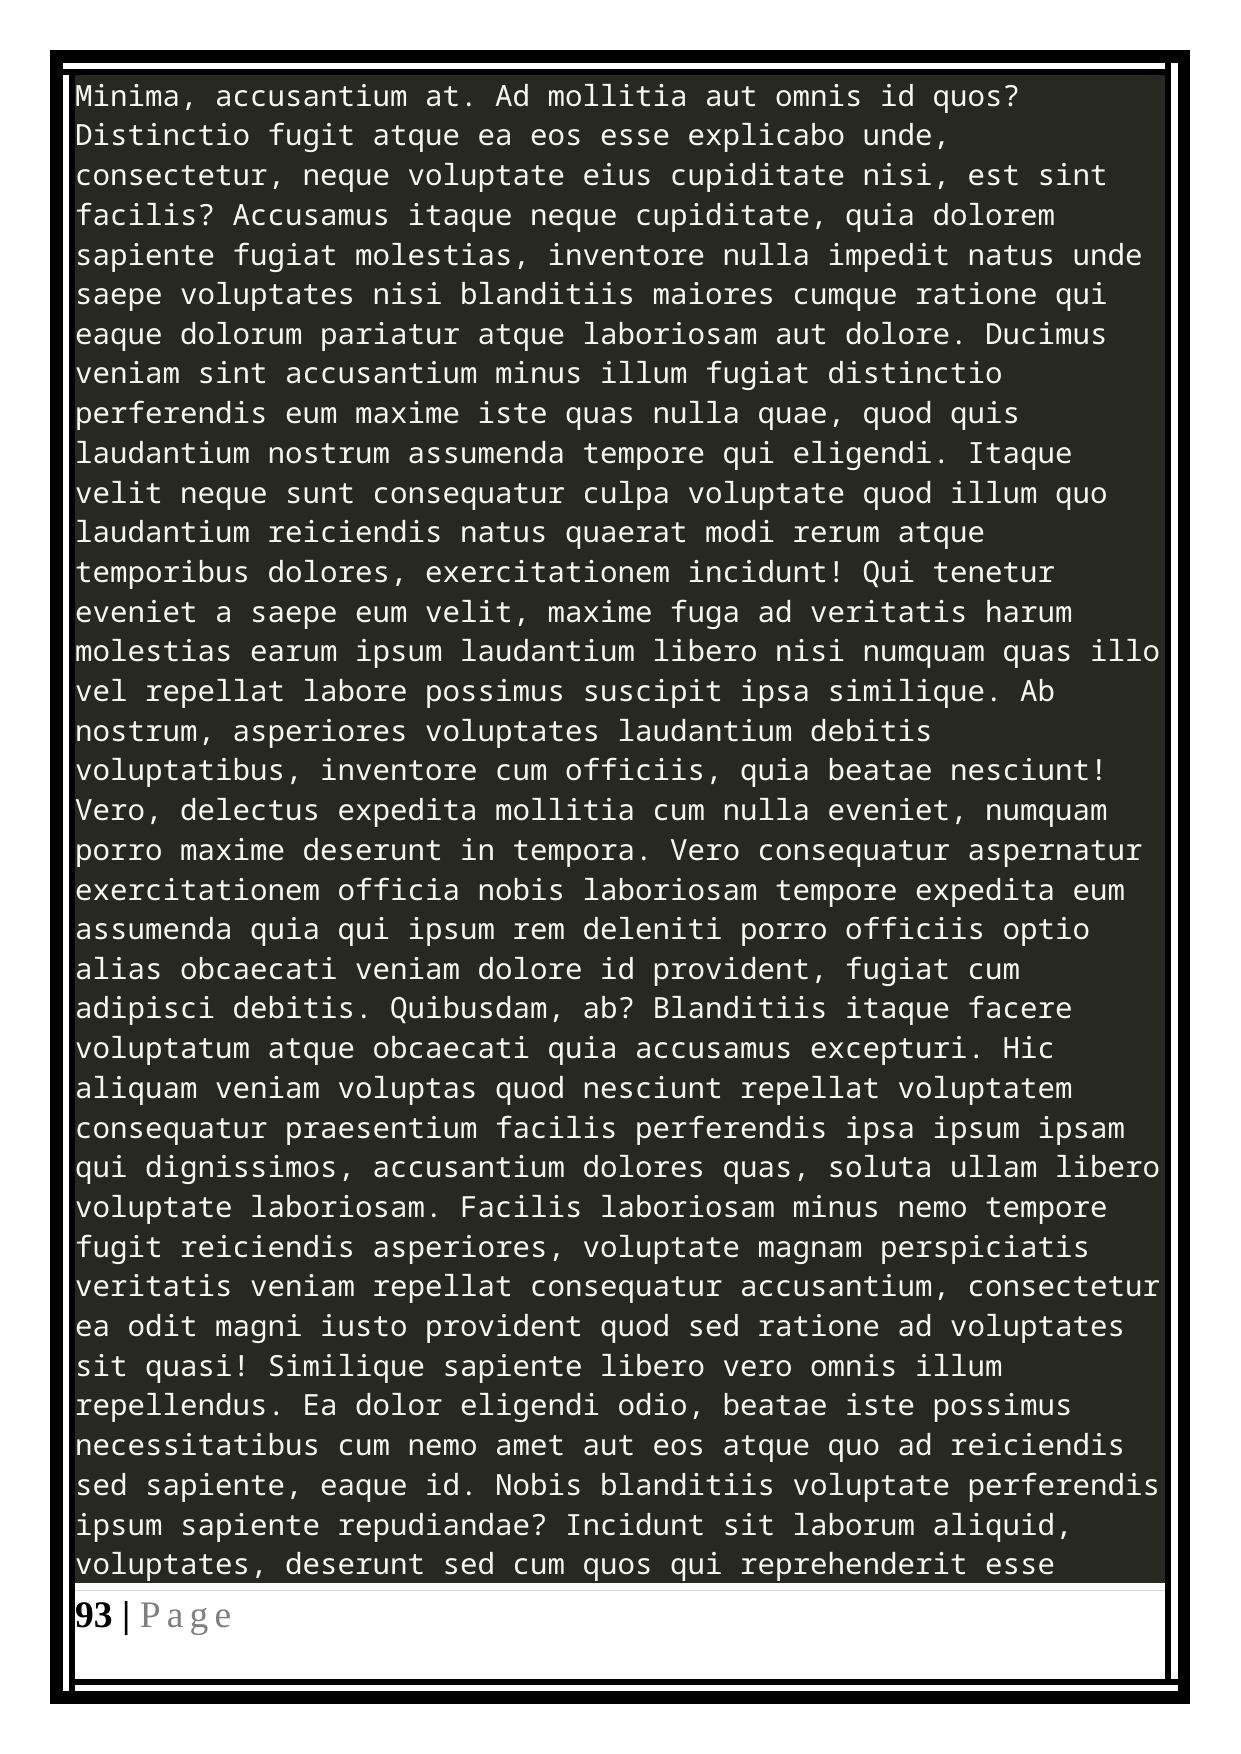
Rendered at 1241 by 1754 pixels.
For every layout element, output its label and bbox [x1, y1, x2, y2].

text [75, 75, 1165, 1583]
